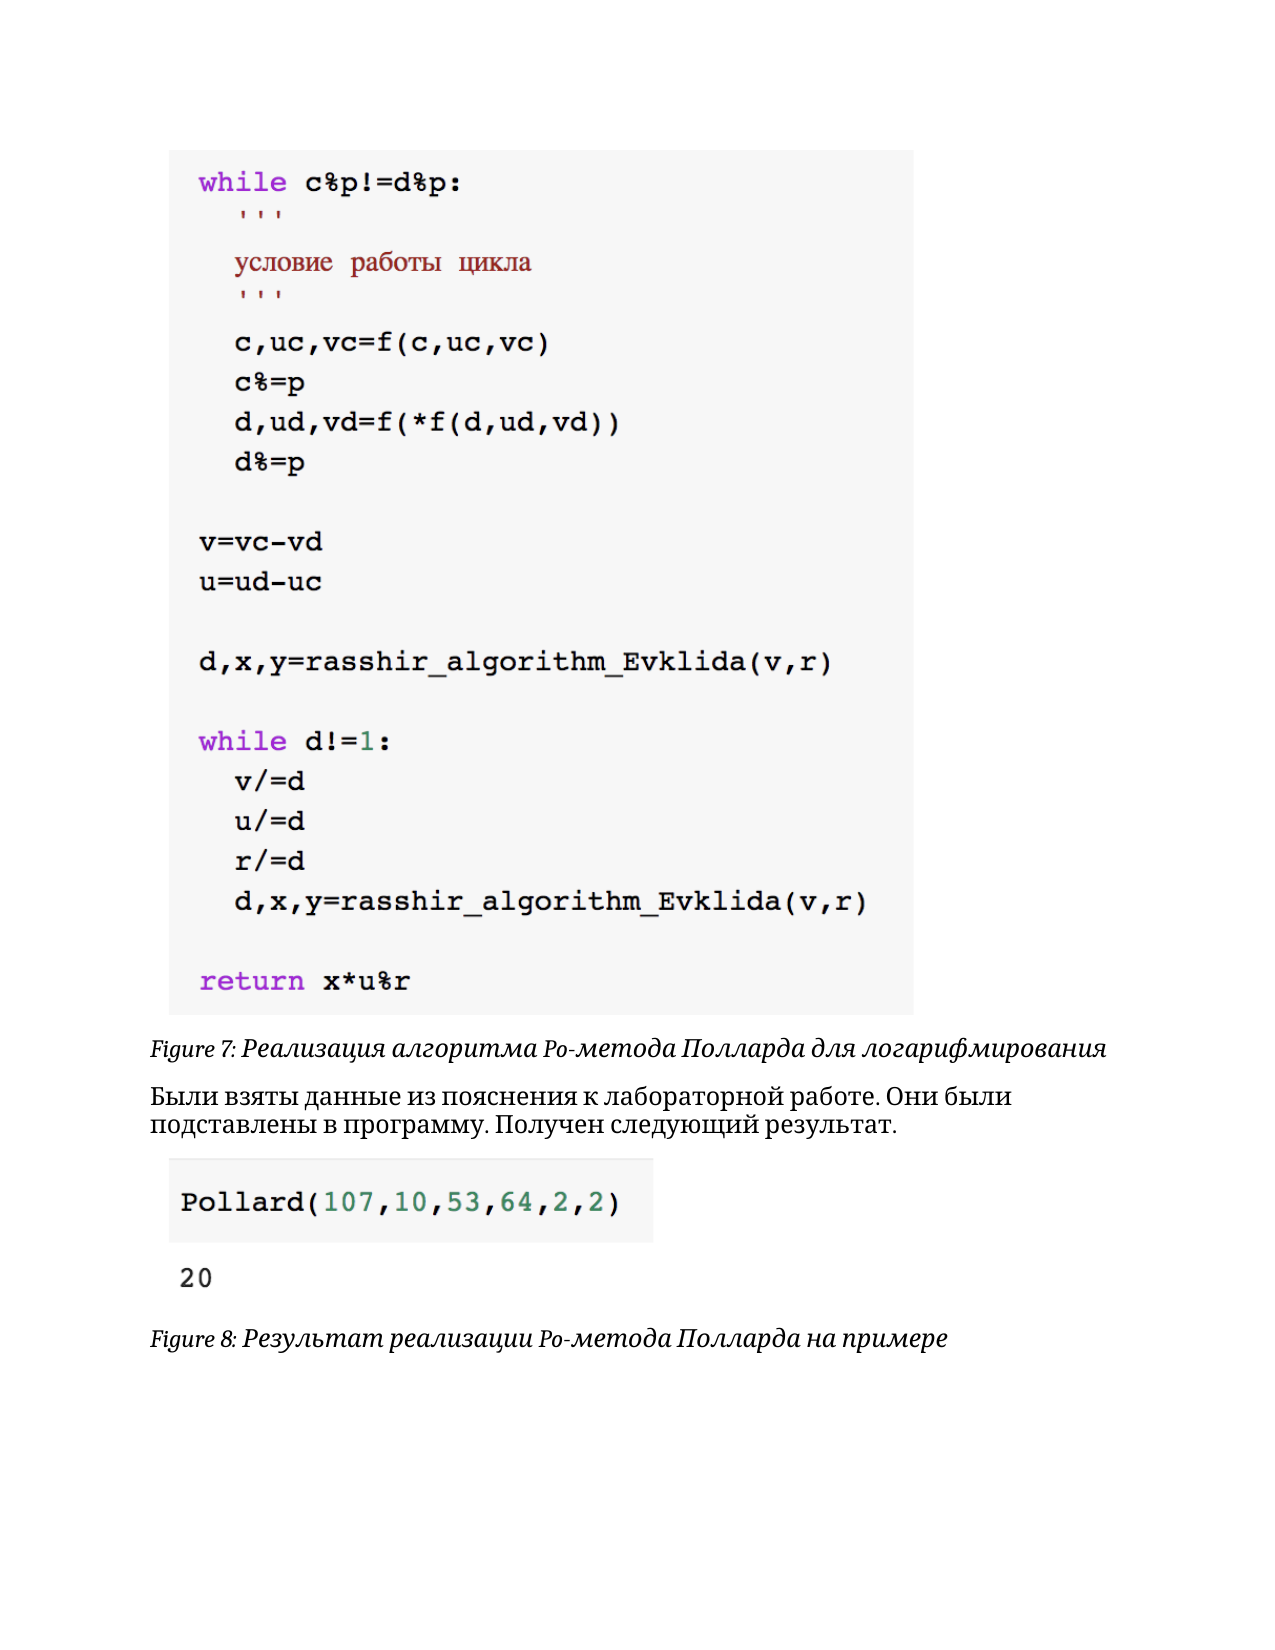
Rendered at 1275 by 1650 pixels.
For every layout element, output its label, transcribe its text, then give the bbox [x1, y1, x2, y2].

picture [168, 1158, 654, 1304]
text Были взяты данные из пояснения к лабораторной работе. Они были подставлены в программу. Получен следующий результат. [150, 1083, 1125, 1140]
text Figure 7: Реализация алгоритма Po-метода Полларда для логарифмирования [150, 1035, 1125, 1064]
picture [168, 150, 914, 1015]
text Figure 8: Результат реализации Po-метода Полларда на примере [150, 1324, 1125, 1353]
